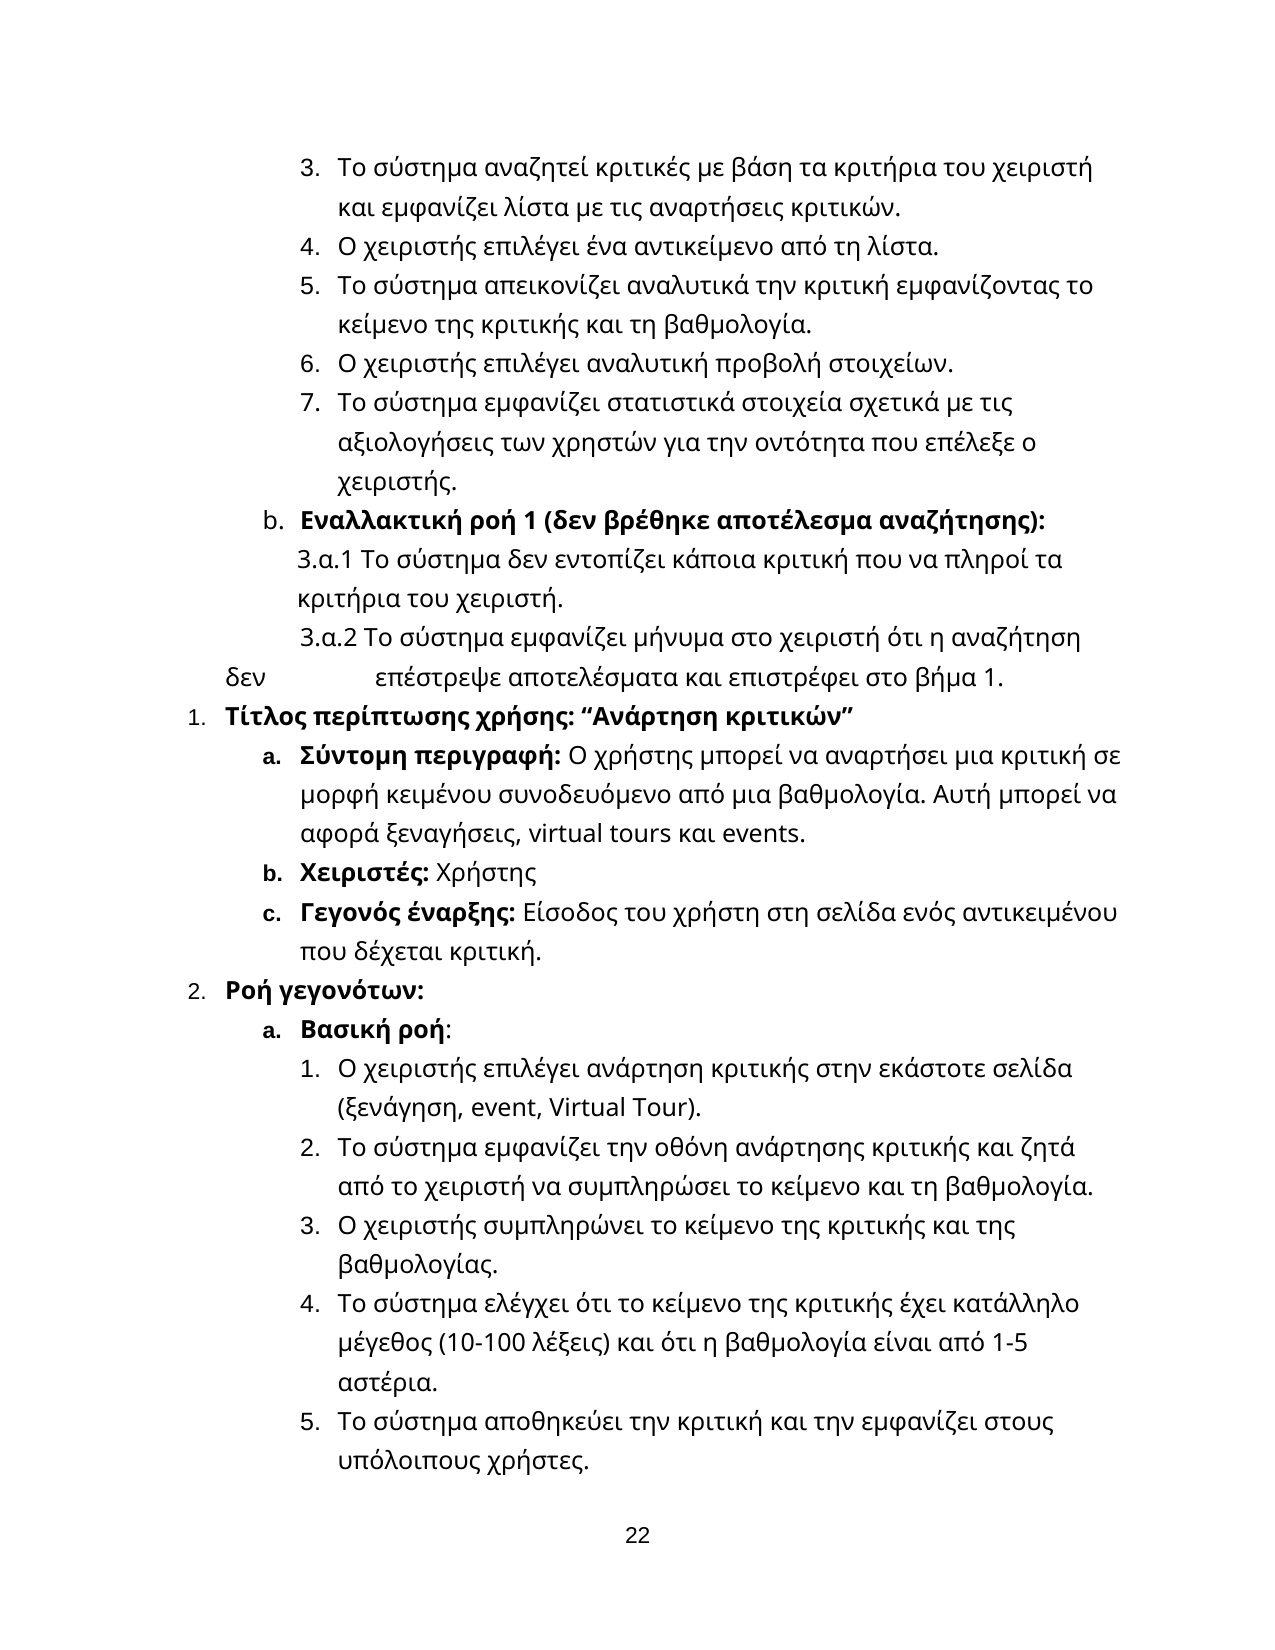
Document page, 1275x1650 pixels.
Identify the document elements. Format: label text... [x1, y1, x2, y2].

list Σύντομη περιγραφή: Ο χρήστης μπορεί να αναρτήσει μια κριτική σε μορφή κειμένου συνοδευόμενο από μια βαθμολογία. Αυτή μπορεί να αφορά ξεναγήσεις, virtual tours και events. [262, 737, 1125, 850]
list Γεγονός έναρξης: Είσοδος του χρήστη στη σελίδα ενός αντικειμένου που δέχεται κριτική. [262, 894, 1125, 967]
list Το σύστημα απεικονίζει αναλυτικά την κριτική εμφανίζοντας το κείμενο της κριτικής και τη βαθμολογία. [300, 267, 1125, 341]
list Ο χειριστής επιλέγει αναλυτική προβολή στοιχείων. [300, 346, 1125, 380]
list Εναλλακτική ροή 1 (δεν βρέθηκε αποτέλεσμα αναζήτησης): [262, 502, 1125, 537]
list Το σύστημα εμφανίζει στατιστικά στοιχεία σχετικά με τις αξιολογήσεις των χρηστών για την οντότητα που επέλεξε ο χειριστής. [300, 385, 1125, 497]
text 3.α.2 Το σύστημα εμφανίζει μήνυμα στο χειριστή ότι η αναζήτηση δεν επέστρεψε αποτελέσματα και επιστρέφει στο βήμα 1. [225, 620, 1125, 693]
list Χειριστές: Χρήστης [262, 855, 1125, 889]
text 3.α.1 Το σύστημα δεν εντοπίζει κάποια κριτική που να πληροί τα κριτήρια του χειριστή. [297, 542, 1125, 615]
list Τίτλος περίπτωσης χρήσης: “Ανάρτηση κριτικών” [187, 698, 1125, 732]
list Ροή γεγονότων: [187, 972, 1125, 1007]
list Βασική ροή: [262, 1012, 1125, 1046]
list Ο χειριστής επιλέγει ένα αντικείμενο από τη λίστα. [300, 228, 1125, 262]
list Το σύστημα αποθηκεύει την κριτική και την εμφανίζει στους υπόλοιπους χρήστες. [300, 1403, 1125, 1477]
list Το σύστημα αναζητεί κριτικές με βάση τα κριτήρια του χειριστή και εμφανίζει λίστα με τις αναρτήσεις κριτικών. [300, 150, 1125, 223]
list Ο χειριστής συμπληρώνει το κείμενο της κριτικής και της βαθμολογίας. [300, 1207, 1125, 1281]
list Το σύστημα εμφανίζει την οθόνη ανάρτησης κριτικής και ζητά από το χειριστή να συμπληρώσει το κείμενο και τη βαθμολογία. [300, 1129, 1125, 1202]
list Το σύστημα ελέγχει ότι το κείμενο της κριτικής έχει κατάλληλο μέγεθος (10-100 λέξεις) και ότι η βαθμολογία είναι από 1-5 αστέρια. [300, 1286, 1125, 1398]
list Ο χειριστής επιλέγει ανάρτηση κριτικής στην εκάστοτε σελίδα (ξενάγηση, event, Virtual Tour). [300, 1051, 1125, 1124]
